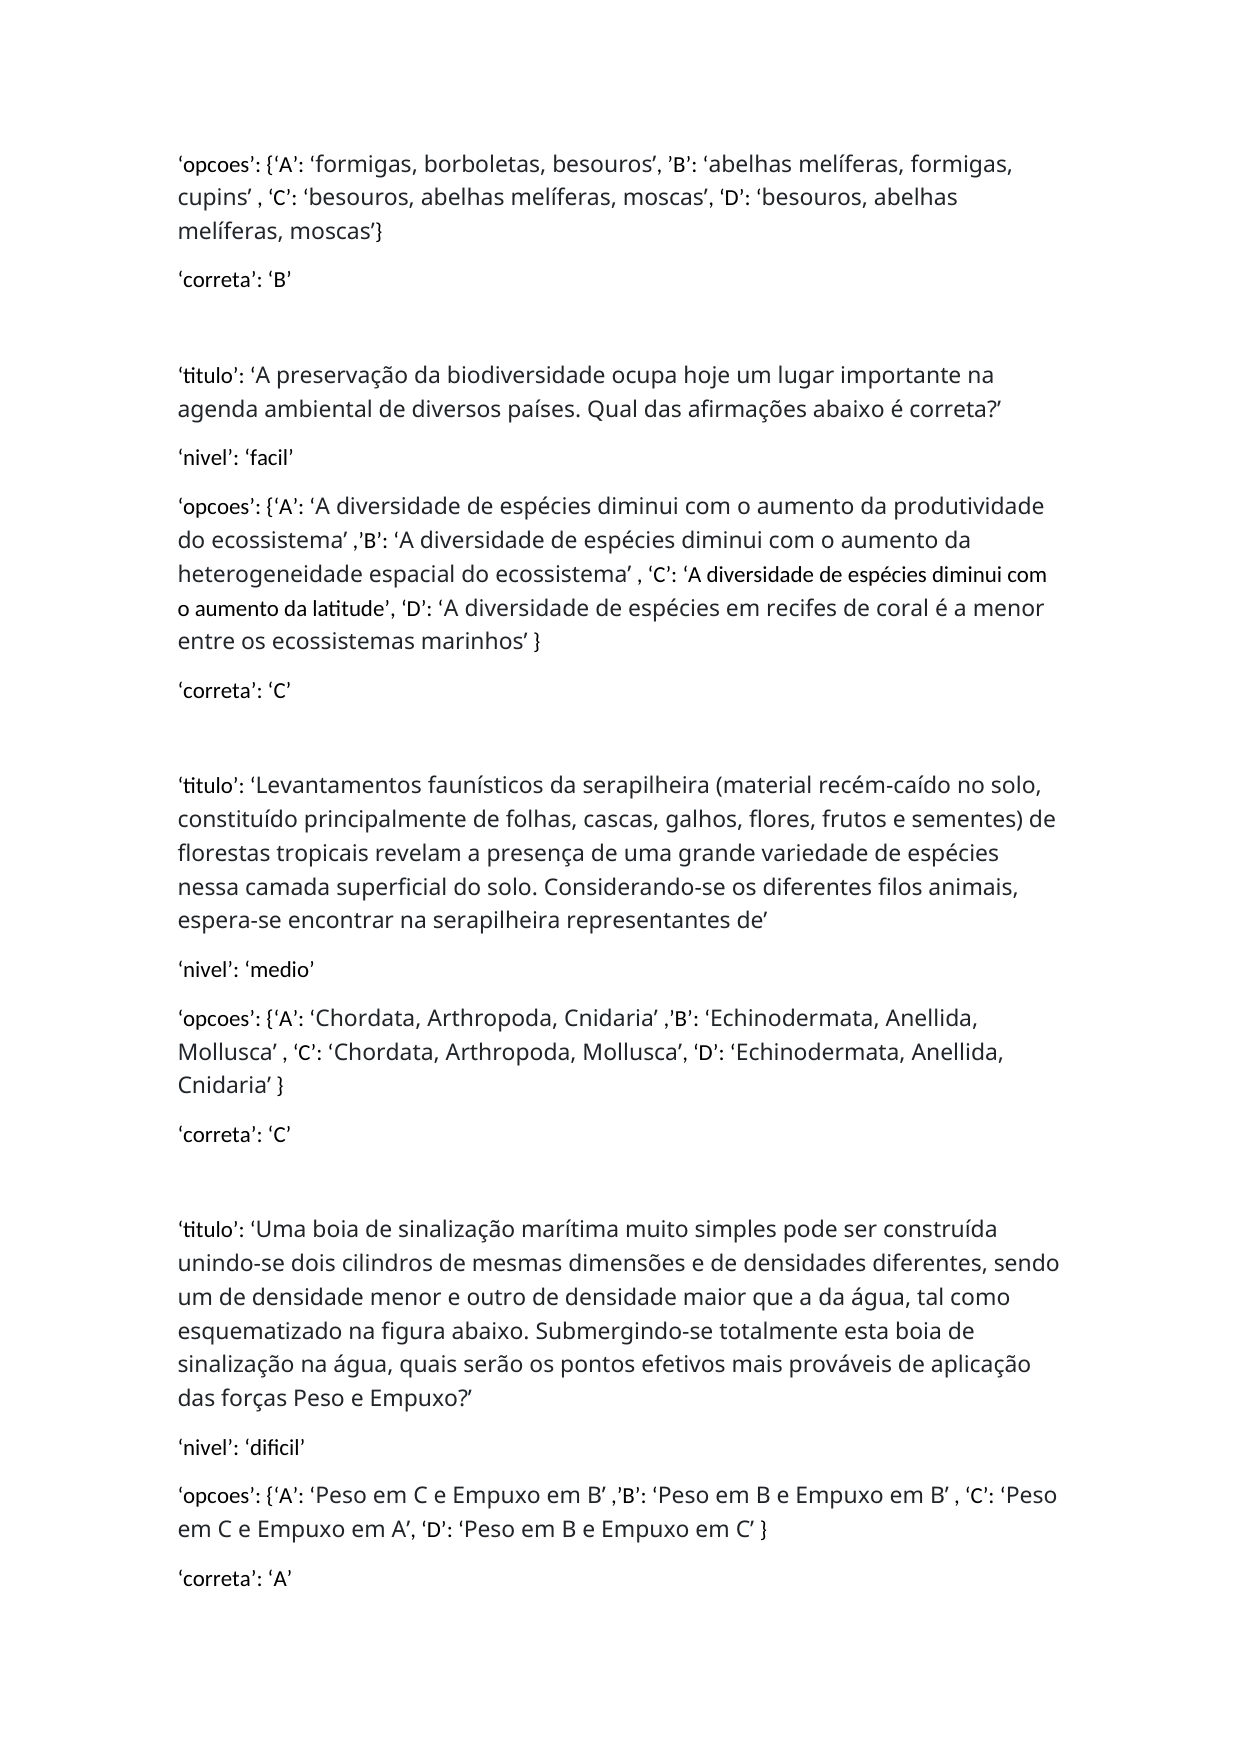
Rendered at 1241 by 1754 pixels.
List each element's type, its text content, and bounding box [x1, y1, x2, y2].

text ‘nivel’: ‘facil’ [177, 443, 1063, 471]
text ‘opcoes’: {‘A’: ‘Peso em C e Empuxo em B’ ,’B’: ‘Peso em B e Empuxo em B’ , ‘C’: ‘Peso em C e Empuxo em A’, ‘D’: ‘Peso em B e Empuxo em C’ } [177, 1479, 1063, 1544]
text ‘correta’: ‘B’ [177, 266, 1063, 293]
text ‘nivel’: ‘medio’ [177, 955, 1063, 983]
text ‘titulo’: ‘A preservação da biodiversidade ocupa hoje um lugar importante na agenda ambiental de diversos países. Qual das afirmações abaixo é correta?’ [177, 359, 1063, 424]
text ‘correta’: ‘C’ [177, 676, 1063, 704]
text ‘correta’: ‘A’ [177, 1564, 1063, 1592]
text ‘correta’: ‘C’ [177, 1120, 1063, 1148]
text ‘nivel’: ‘dificil’ [177, 1433, 1063, 1461]
text ‘titulo’: ‘Levantamentos faunísticos da serapilheira (material recém-caído no solo, constituído principalmente de folhas, cascas, galhos, flores, frutos e sementes) de florestas tropicais revelam a presença de uma grande variedade de espécies nessa camada superficial do solo. Considerando-se os diferentes filos animais, espera-se encontrar na serapilheira representantes de’ [177, 769, 1063, 936]
text ‘opcoes’: {‘A’: ‘Chordata, Arthropoda, Cnidaria’ ,’B’: ‘Echinodermata, Anellida, Mollusca’ , ‘C’: ‘Chordata, Arthropoda, Mollusca’, ‘D’: ‘Echinodermata, Anellida, Cnidaria’ } [177, 1002, 1063, 1101]
text ‘opcoes’: {‘A’: ‘A diversidade de espécies diminui com o aumento da produtividade do ecossistema’ ,’B’: ‘A diversidade de espécies diminui com o aumento da heterogeneidade espacial do ecossistema’ , ‘C’: ‘A diversidade de espécies diminui com o aumento da latitude’, ‘D’: ‘A diversidade de espécies em recifes de coral é a menor entre os ecossistemas marinhos’ } [177, 490, 1063, 657]
text ‘titulo’: ‘Uma boia de sinalização marítima muito simples pode ser construída unindo-se dois cilindros de mesmas dimensões e de densidades diferentes, sendo um de densidade menor e outro de densidade maior que a da água, tal como esquematizado na figura abaixo. Submergindo-se totalmente esta boia de sinalização na água, quais serão os pontos efetivos mais prováveis de aplicação das forças Peso e Empuxo?’ [177, 1213, 1063, 1413]
text ‘opcoes’: {‘A’: ‘formigas, borboletas, besouros’, ’B’: ‘abelhas melíferas, formigas, cupins’ , ‘C’: ‘besouros, abelhas melíferas, moscas’, ‘D’: ‘besouros, abelhas melíferas, moscas’} [177, 148, 1063, 246]
